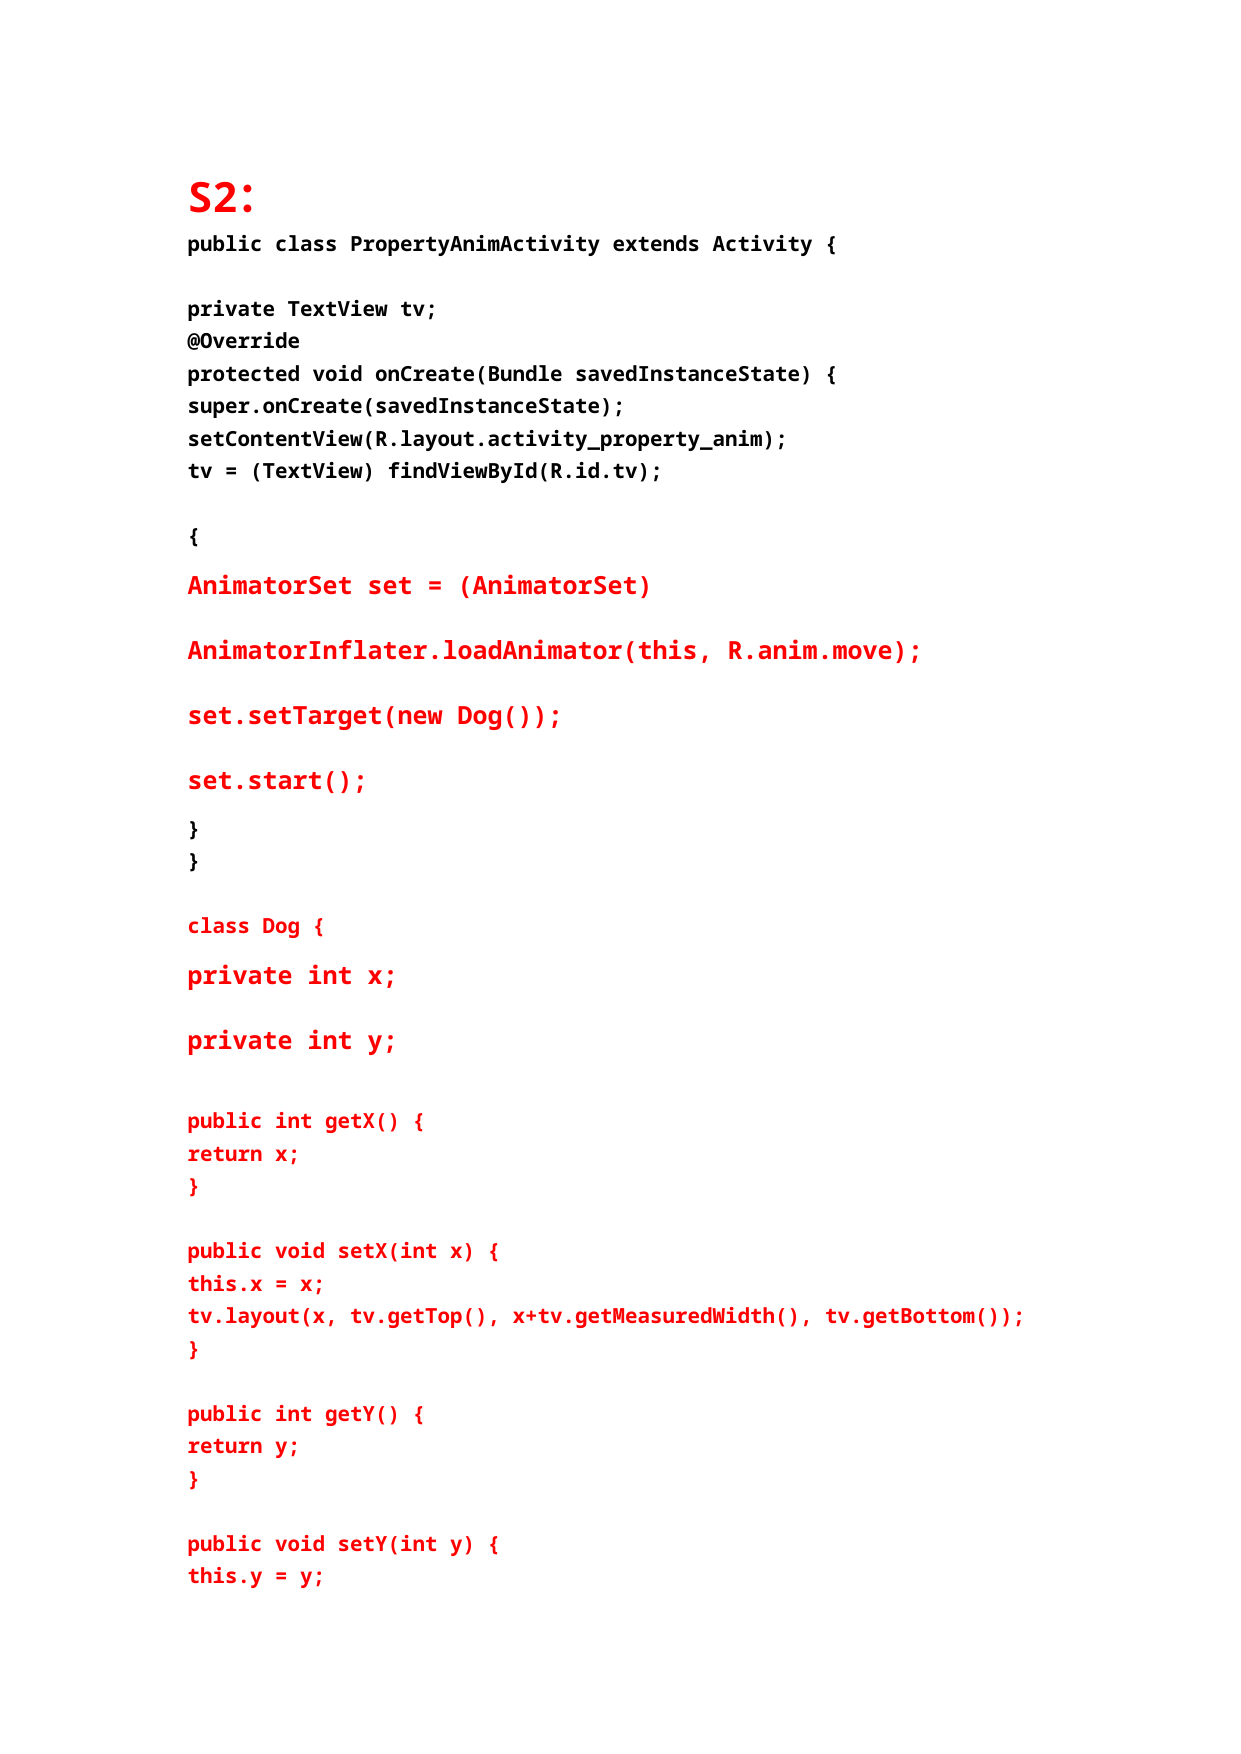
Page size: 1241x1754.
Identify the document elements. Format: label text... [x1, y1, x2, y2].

text } [187, 1332, 1053, 1364]
text } [187, 812, 1053, 844]
text public void setX(int x) { [187, 1234, 1053, 1267]
text class Dog { [187, 909, 1053, 942]
text private int y; [187, 1007, 1053, 1072]
text setContentView(R.layout.activity_property_anim); [187, 422, 1053, 454]
text return x; [187, 1137, 1053, 1169]
text @Override [187, 324, 1053, 357]
text S2： [187, 162, 1053, 227]
text private TextView tv; [187, 292, 1053, 324]
text AnimatorSet set = (AnimatorSet) AnimatorInflater.loadAnimator(this, R.anim.move); [187, 552, 1053, 682]
text public void setY(int y) { [187, 1527, 1053, 1559]
text public int getX() { [187, 1104, 1053, 1137]
text tv.layout(x, tv.getTop(), x+tv.getMeasuredWidth(), tv.getBottom()); [187, 1299, 1053, 1332]
text public int getY() { [187, 1397, 1053, 1429]
text tv = (TextView) findViewById(R.id.tv); [187, 454, 1053, 487]
text private int x; [187, 942, 1053, 1007]
text } [187, 1169, 1053, 1202]
text super.onCreate(savedInstanceState); [187, 389, 1053, 422]
text { [187, 519, 1053, 552]
text set.start(); [187, 747, 1053, 812]
text } [187, 844, 1053, 877]
text public class PropertyAnimActivity extends Activity { [187, 227, 1053, 259]
text return y; [187, 1429, 1053, 1462]
text this.x = x; [187, 1267, 1053, 1299]
text } [187, 1462, 1053, 1494]
text protected void onCreate(Bundle savedInstanceState) { [187, 357, 1053, 389]
text set.setTarget(new Dog()); [187, 682, 1053, 747]
text this.y = y; [187, 1559, 1053, 1592]
